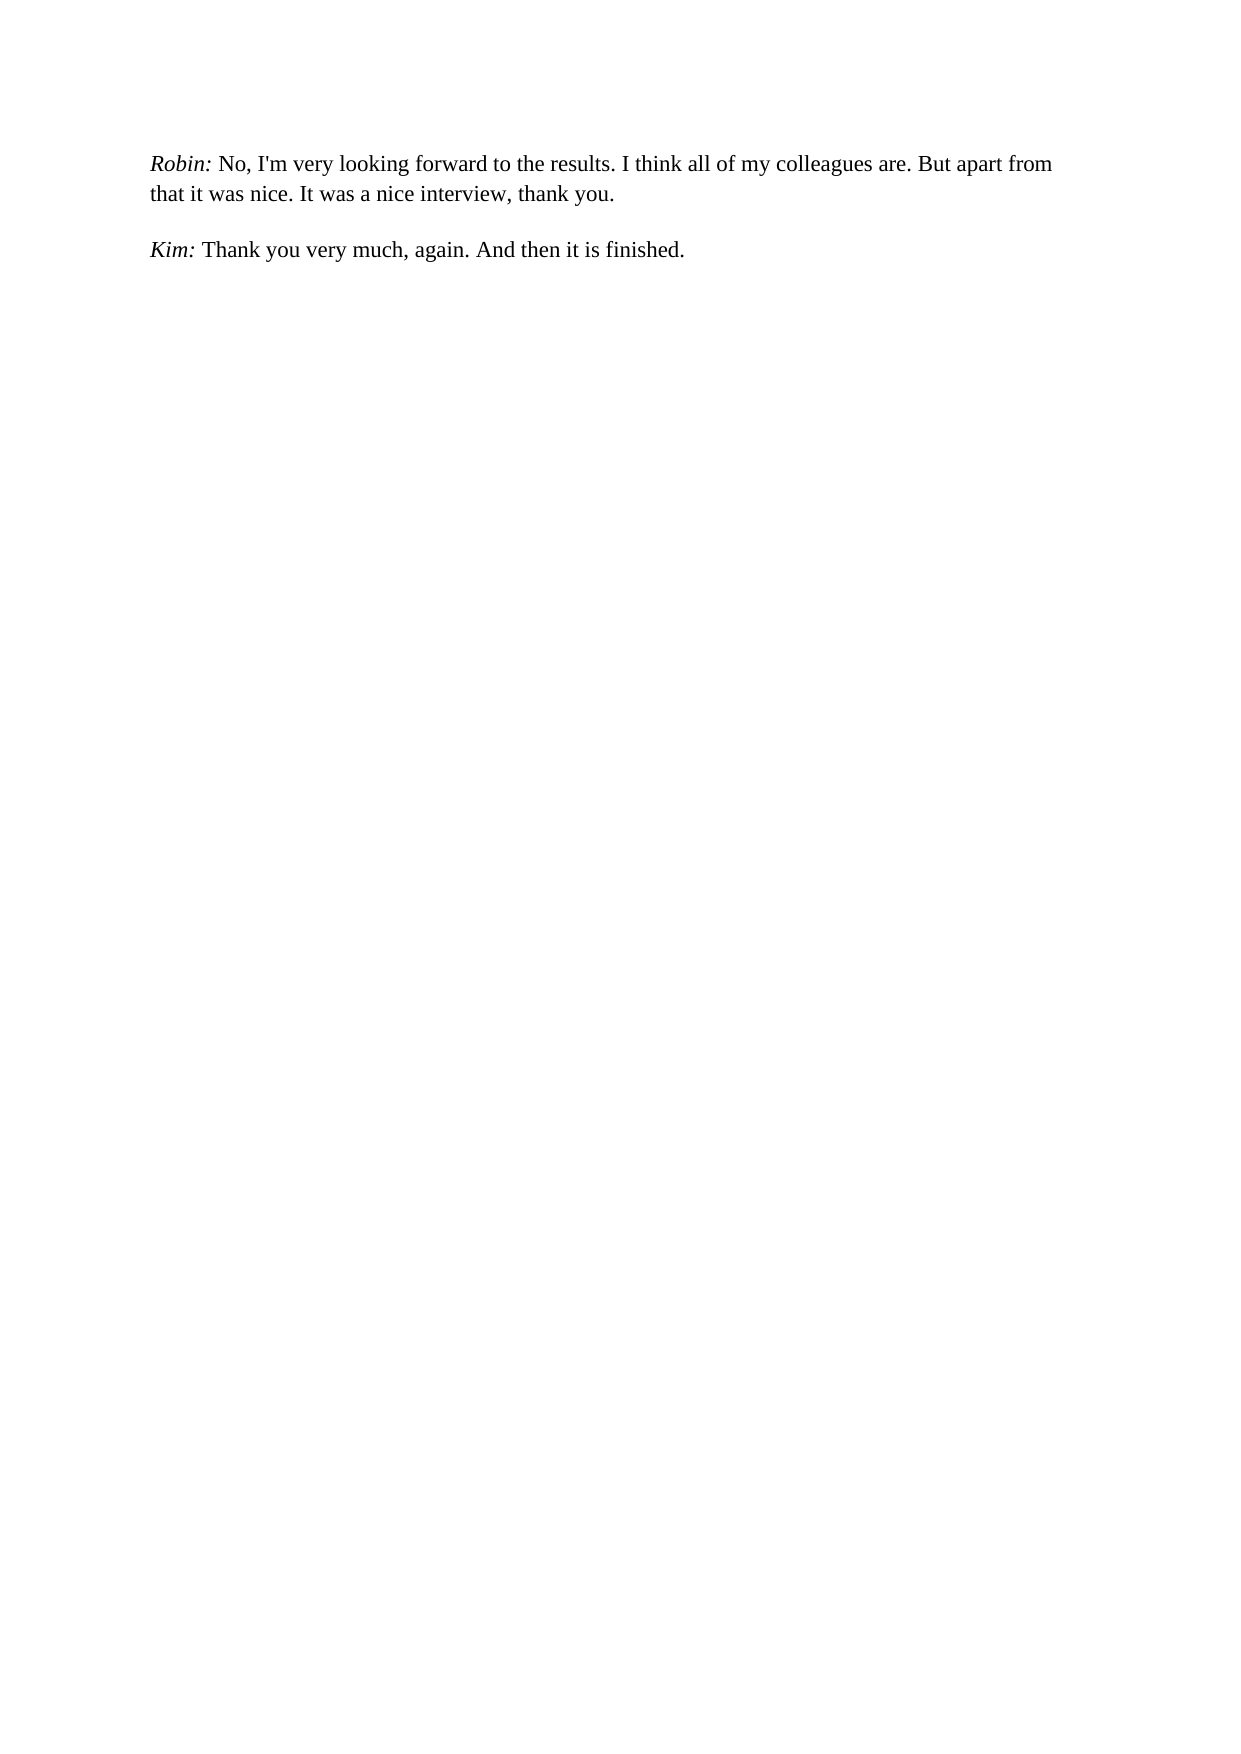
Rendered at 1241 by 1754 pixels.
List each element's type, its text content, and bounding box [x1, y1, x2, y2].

text Kim: Thank you very much, again. And then it is finished. [150, 236, 1092, 262]
text Robin: No, I'm very looking forward to the results. I think all of my colleagues are. But apart from that it was nice. It was a nice interview, thank you. [150, 150, 1092, 207]
